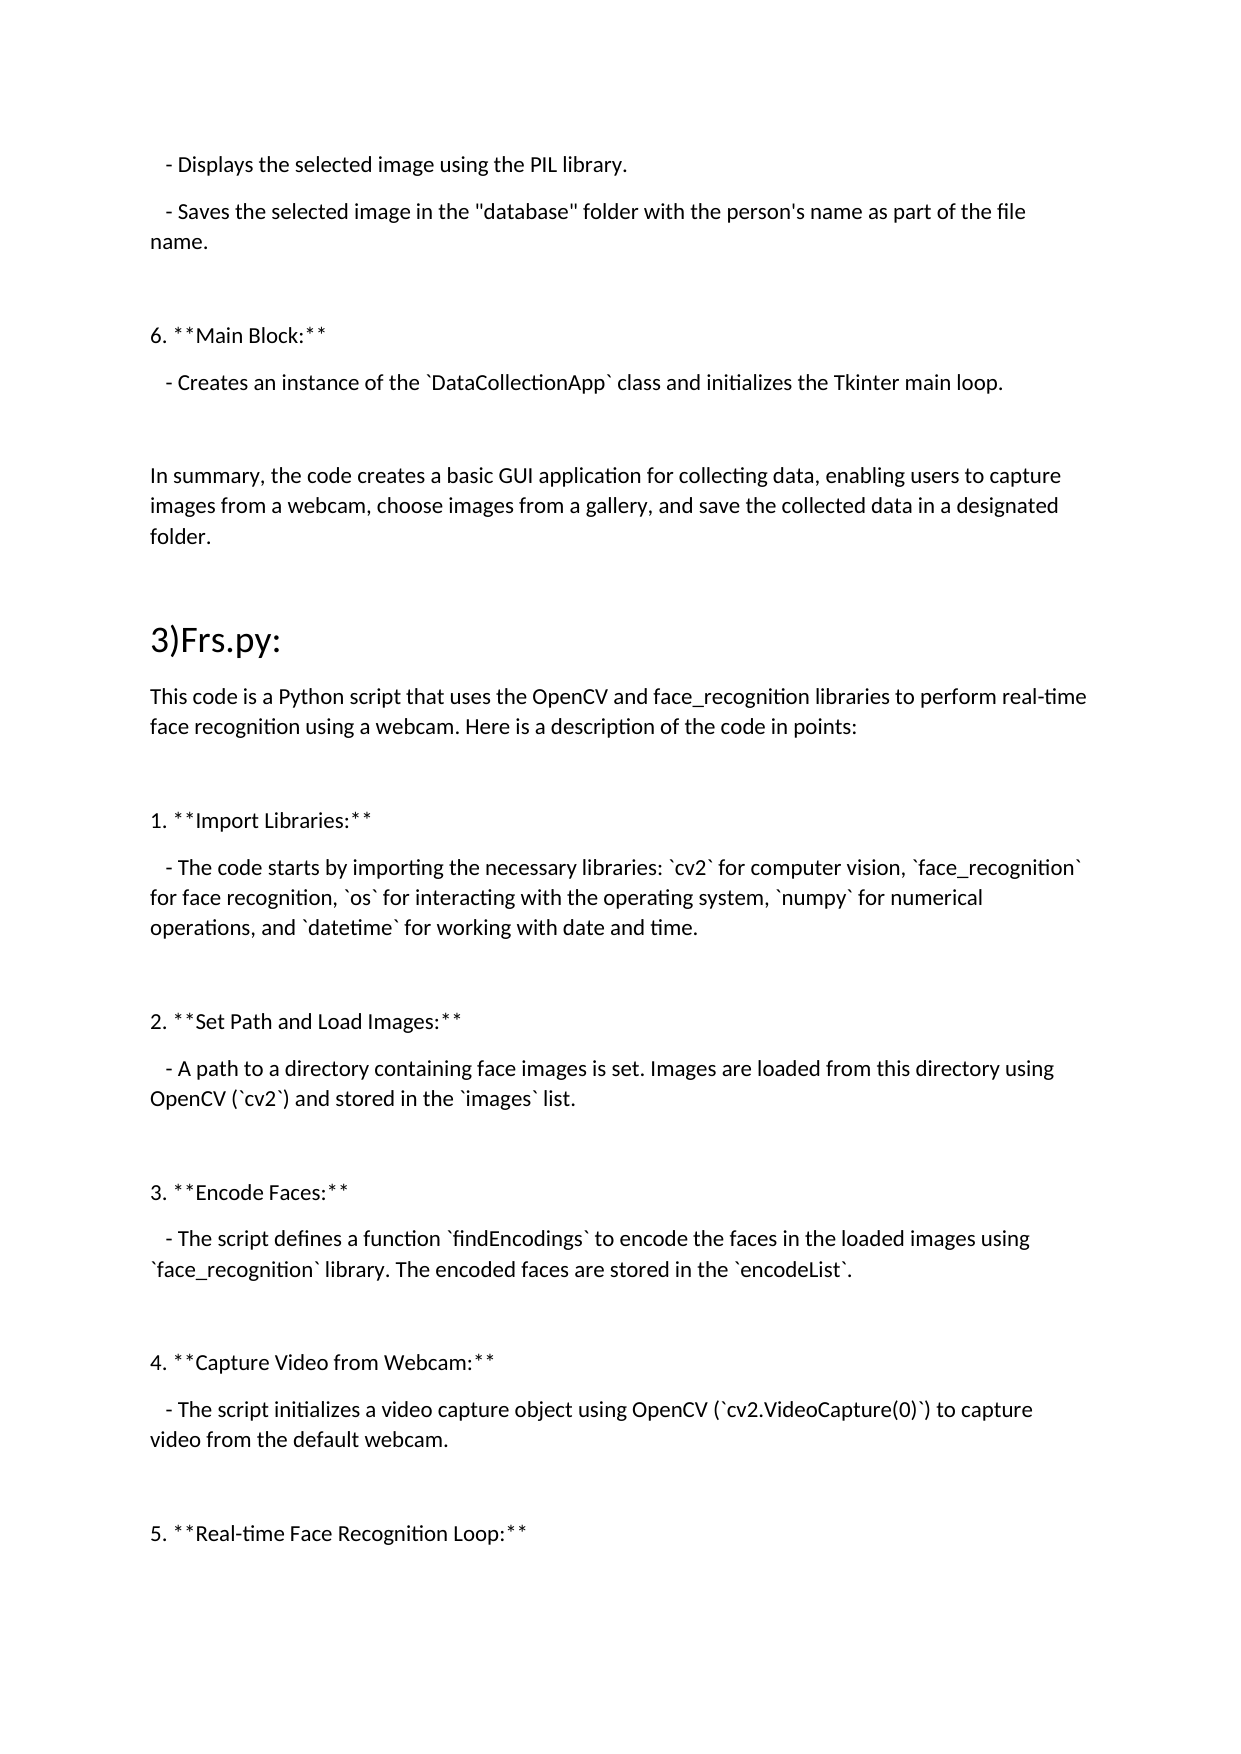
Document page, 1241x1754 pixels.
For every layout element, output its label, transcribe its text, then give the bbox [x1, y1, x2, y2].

text - Creates an instance of the `DataCollectionApp` class and initializes the Tkinter main loop. [150, 368, 1090, 396]
text In summary, the code creates a basic GUI application for collecting data, enabling users to capture images from a webcam, choose images from a gallery, and save the collected data in a designated folder. [150, 461, 1090, 550]
text 3. **Encode Faces:** [150, 1178, 1090, 1206]
text - The script initializes a video capture object using OpenCV (`cv2.VideoCapture(0)`) to capture video from the default webcam. [150, 1395, 1090, 1453]
text 2. **Set Path and Load Images:** [150, 1007, 1090, 1035]
text - Saves the selected image in the "database" folder with the person's name as part of the file name. [150, 197, 1090, 255]
text - The code starts by importing the necessary libraries: `cv2` for computer vision, `face_recognition` for face recognition, `os` for interacting with the operating system, `numpy` for numerical operations, and `datetime` for working with date and time. [150, 853, 1090, 941]
text - The script defines a function `findEncodings` to encode the faces in the loaded images using `face_recognition` library. The encoded faces are stored in the `encodeList`. [150, 1224, 1090, 1283]
text 6. **Main Block:** [150, 321, 1090, 349]
text 5. **Real-time Face Recognition Loop:** [150, 1519, 1090, 1547]
text 3)Frs.py: [150, 616, 1090, 661]
text 4. **Capture Video from Webcam:** [150, 1348, 1090, 1376]
text - Displays the selected image using the PIL library. [150, 150, 1090, 178]
text 1. **Import Libraries:** [150, 806, 1090, 834]
text - A path to a directory containing face images is set. Images are loaded from this directory using OpenCV (`cv2`) and stored in the `images` list. [150, 1054, 1090, 1112]
text This code is a Python script that uses the OpenCV and face_recognition libraries to perform real-time face recognition using a webcam. Here is a description of the code in points: [150, 682, 1090, 740]
